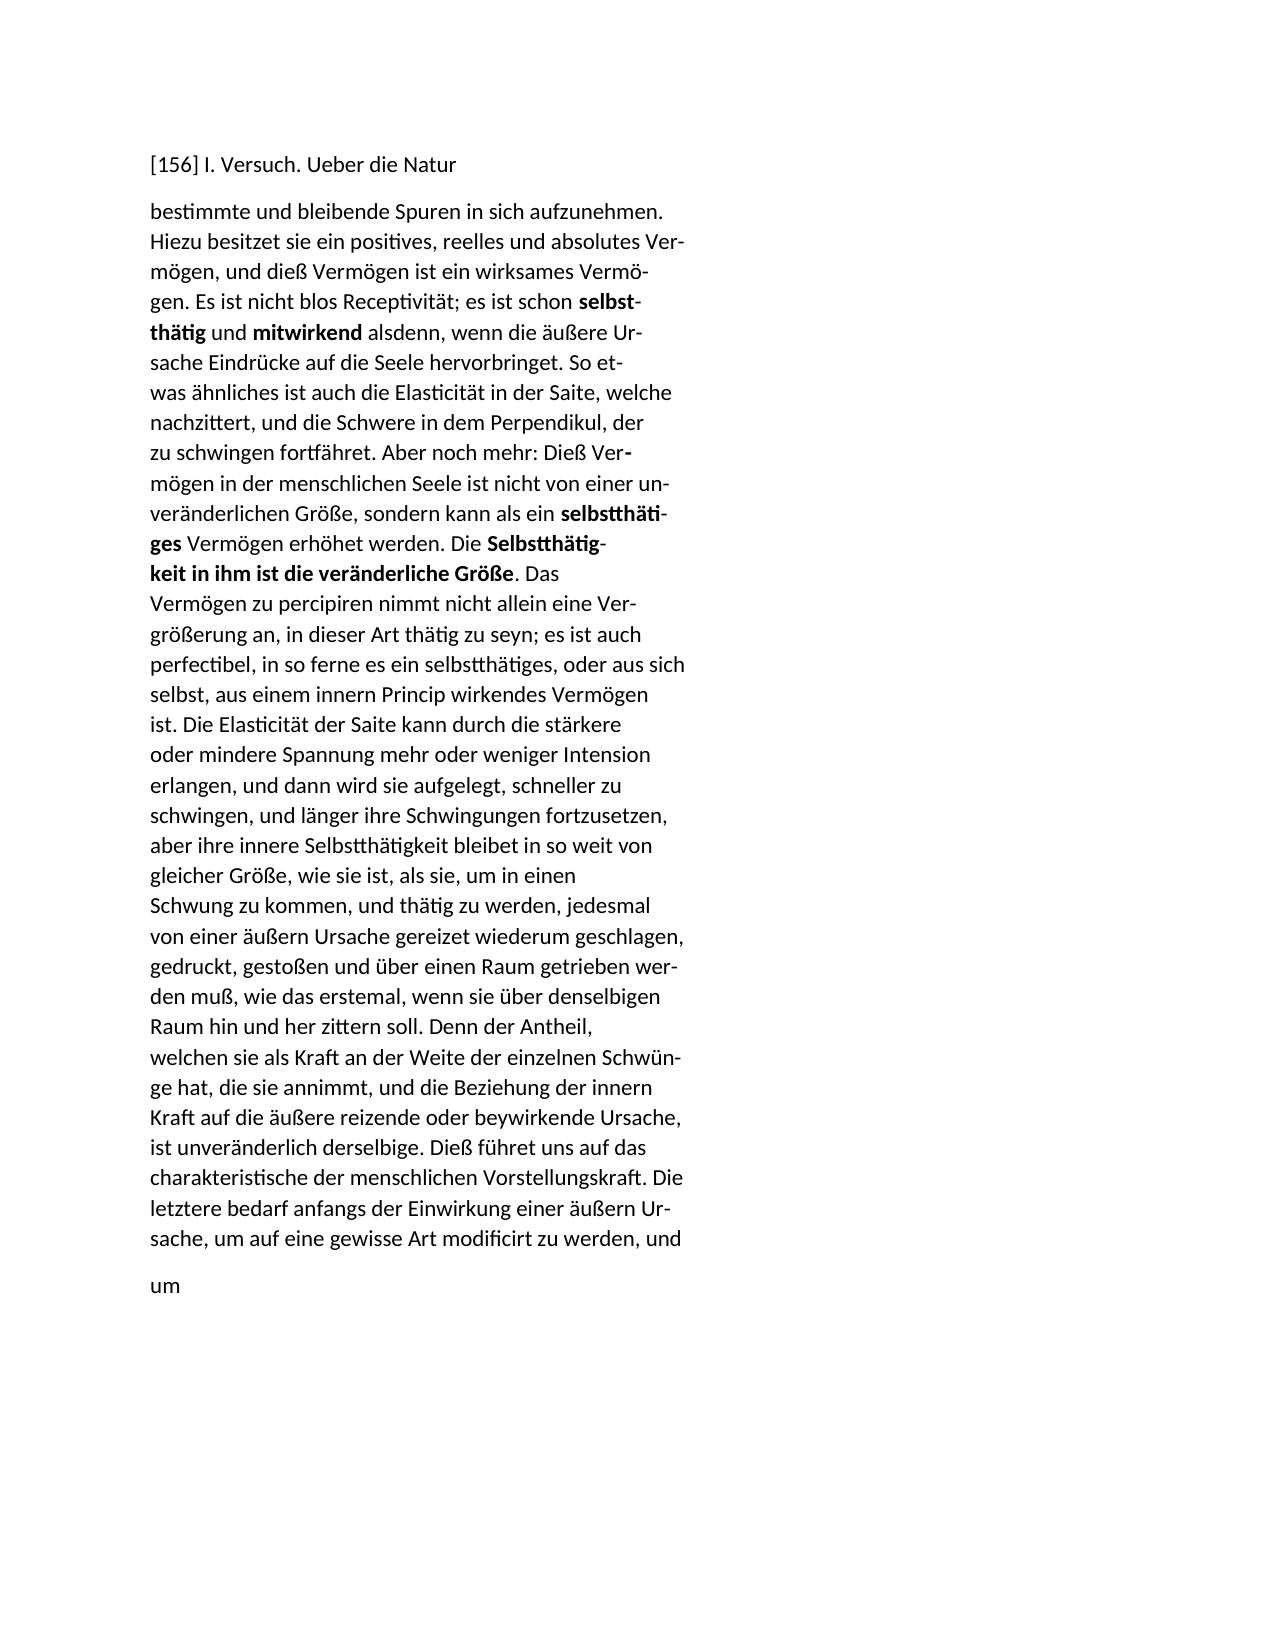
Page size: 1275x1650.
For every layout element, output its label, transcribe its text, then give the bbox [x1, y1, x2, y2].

text bestimmte und bleibende Spuren in sich aufzunehmen. Hiezu besitzet sie ein positives, reelles und absolutes Ver- mögen, und dieß Vermögen ist ein wirksames Vermö- gen. Es ist nicht blos Receptivität; es ist schon selbst- thätig und mitwirkend alsdenn, wenn die äußere Ur- sache Eindrücke auf die Seele hervorbringet. So et- was ähnliches ist auch die Elasticität in der Saite, welche nachzittert, und die Schwere in dem Perpendikul, der zu schwingen fortfähret. Aber noch mehr: Dieß Ver- mögen in der menschlichen Seele ist nicht von einer un- veränderlichen Größe, sondern kann als ein selbstthäti- ges Vermögen erhöhet werden. Die Selbstthätig- keit in ihm ist die veränderliche Größe. Das Vermögen zu percipiren nimmt nicht allein eine Ver- größerung an, in dieser Art thätig zu seyn; es ist auch perfectibel, in so ferne es ein selbstthätiges, oder aus sich selbst, aus einem innern Princip wirkendes Vermögen ist. Die Elasticität der Saite kann durch die stärkere oder mindere Spannung mehr oder weniger Intension erlangen, und dann wird sie aufgelegt, schneller zu schwingen, und länger ihre Schwingungen fortzusetzen, aber ihre innere Selbstthätigkeit bleibet in so weit von gleicher Größe, wie sie ist, als sie, um in einen Schwung zu kommen, und thätig zu werden, jedesmal von einer äußern Ursache gereizet wiederum geschlagen, gedruckt, gestoßen und über einen Raum getrieben wer- den muß, wie das erstemal, wenn sie über denselbigen Raum hin und her zittern soll. Denn der Antheil, welchen sie als Kraft an der Weite der einzelnen Schwün- ge hat, die sie annimmt, und die Beziehung der innern Kraft auf die äußere reizende oder beywirkende Ursache, ist unveränderlich derselbige. Dieß führet uns auf das charakteristische der menschlichen Vorstellungskraft. Die letztere bedarf anfangs der Einwirkung einer äußern Ur- sache, um auf eine gewisse Art modificirt zu werden, und [150, 197, 1125, 1252]
text [156] I. Versuch. Ueber die Natur [150, 150, 1125, 178]
text um [150, 1271, 1125, 1299]
